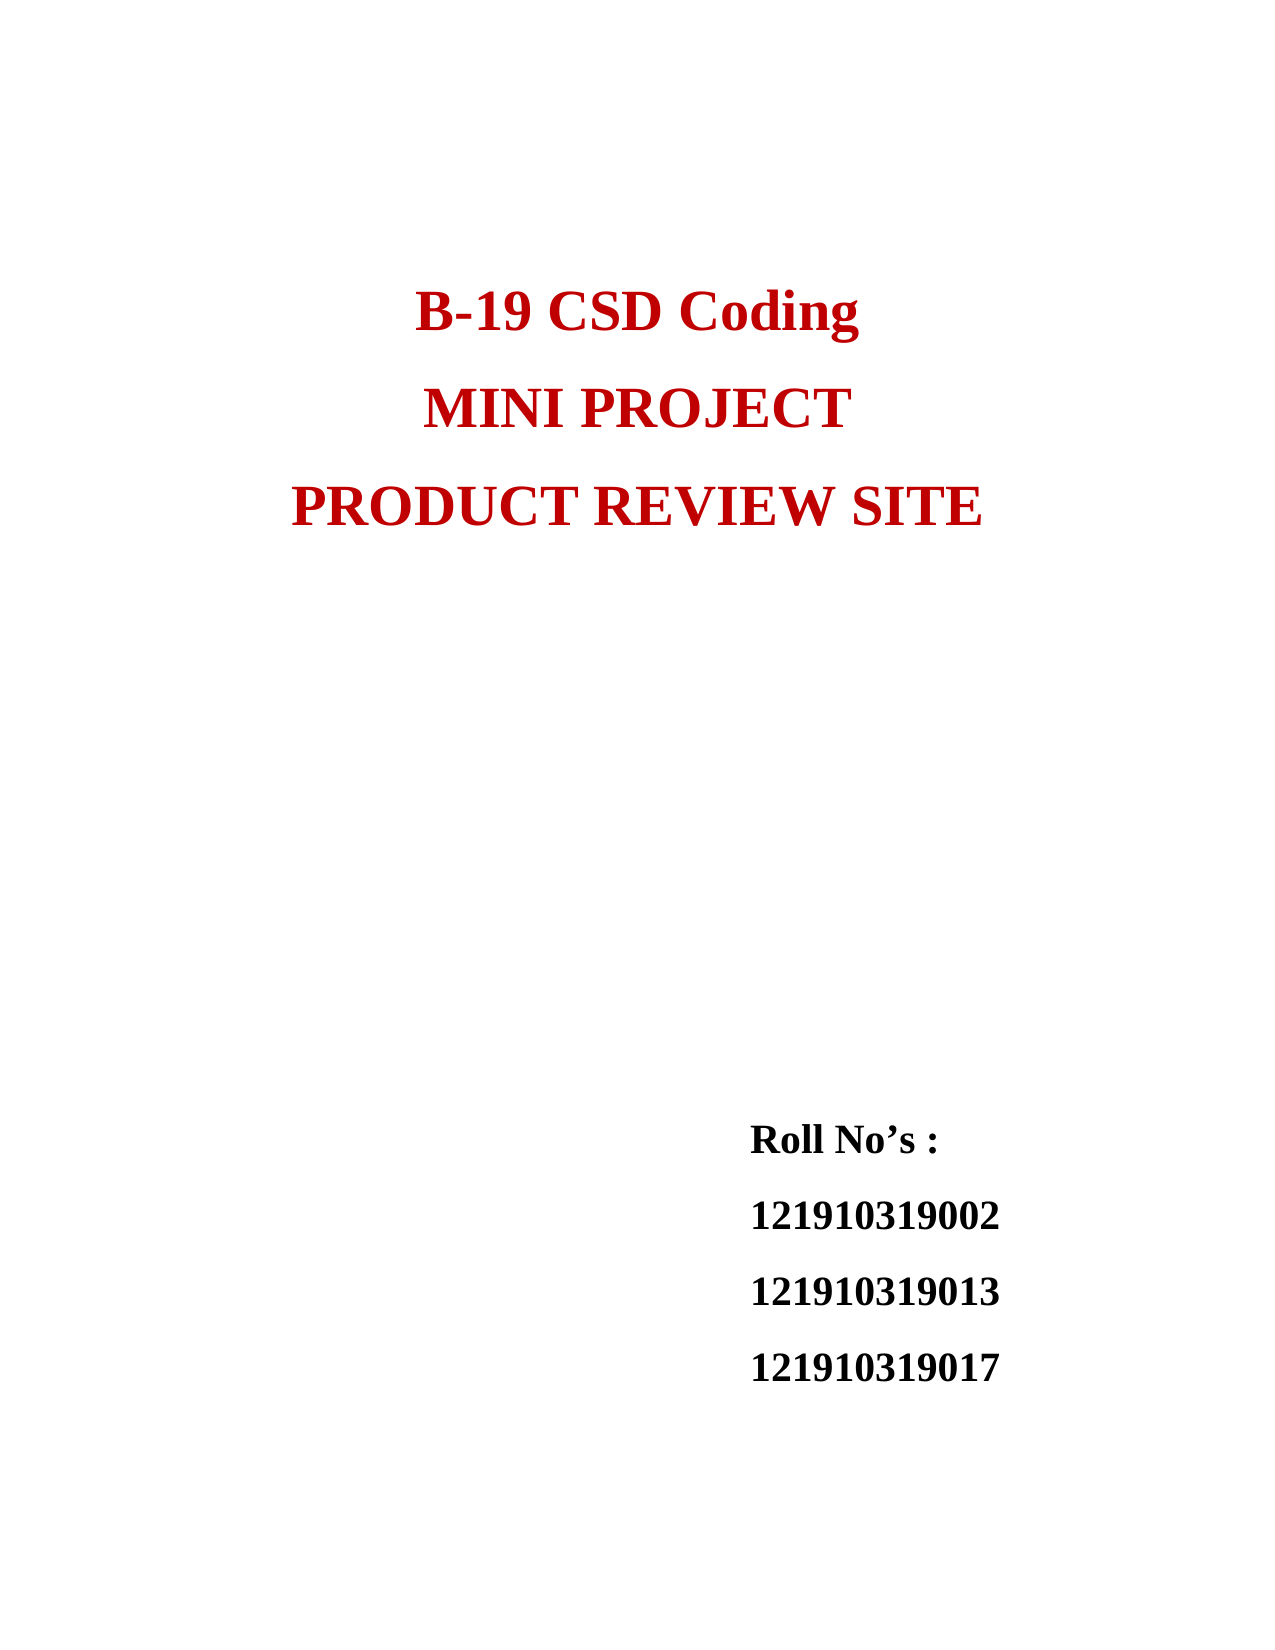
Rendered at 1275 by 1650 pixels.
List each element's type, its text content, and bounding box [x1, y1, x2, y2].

text PRODUCT REVIEW SITE [150, 471, 1125, 571]
text MINI PROJECT [150, 373, 1125, 440]
text 121910319017 [750, 1342, 1125, 1390]
text 121910319013 [750, 1266, 1125, 1314]
text Roll No’s : [750, 1114, 1125, 1162]
text B-19 CSD Coding [150, 150, 1125, 342]
text 121910319002 [750, 1191, 1125, 1238]
